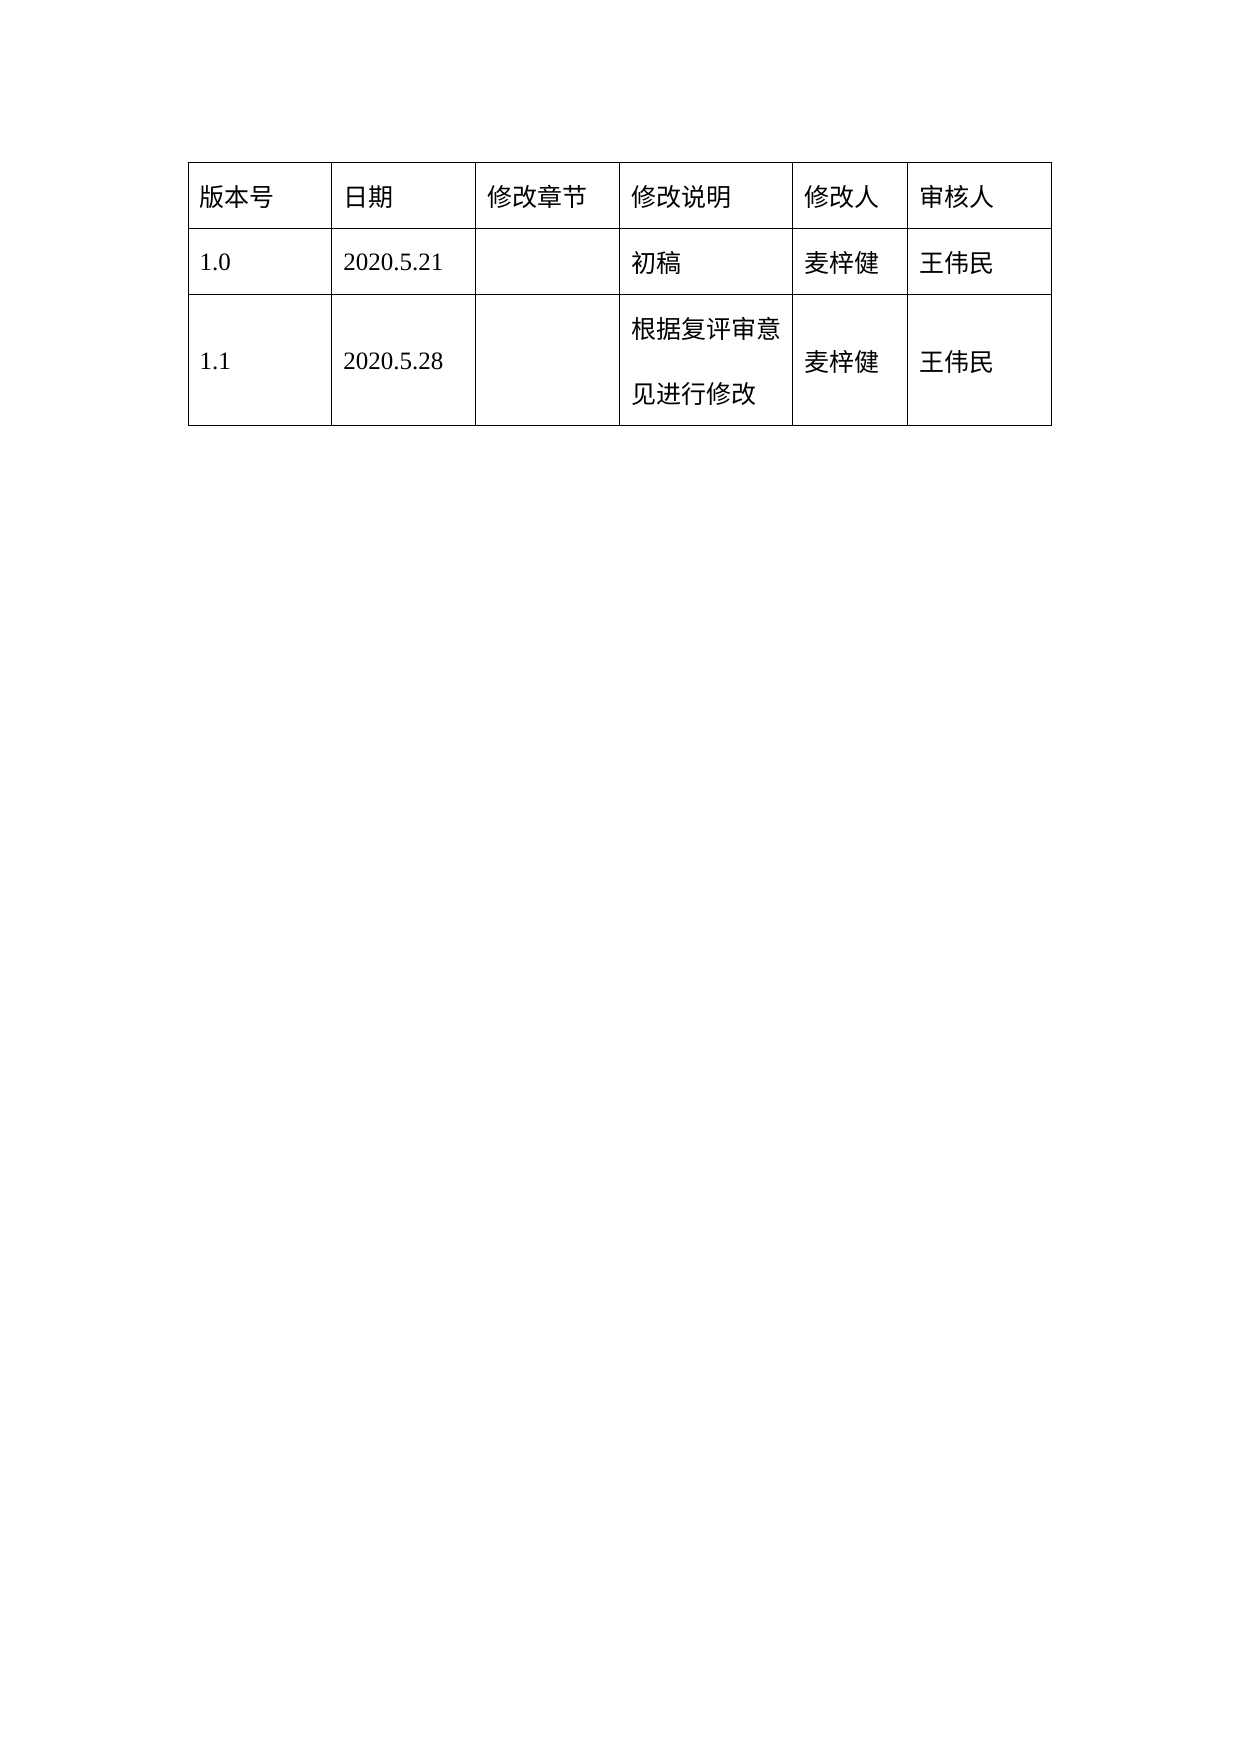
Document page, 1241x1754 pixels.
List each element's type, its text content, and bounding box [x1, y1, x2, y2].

table_cell 1.1 [189, 295, 331, 425]
table_cell 麦梓健 [793, 295, 907, 425]
table_cell [476, 295, 619, 425]
table_header 修改人 [793, 163, 907, 228]
table_cell 2020.5.28 [332, 295, 475, 425]
table_header 审核人 [908, 163, 1051, 228]
table_header 日期 [332, 163, 475, 228]
table_header 修改章节 [476, 163, 619, 228]
table_header 版本号 [189, 163, 331, 228]
table_cell 2020.5.21 [332, 229, 475, 294]
table_header 修改说明 [620, 163, 792, 228]
table_cell 根据复评审意见进行修改 [620, 295, 792, 425]
table_cell 1.0 [189, 229, 331, 294]
table_cell 麦梓健 [793, 229, 907, 294]
table_cell 王伟民 [908, 295, 1051, 425]
table_cell 初稿 [620, 229, 792, 294]
table_cell [476, 229, 619, 294]
table_cell 王伟民 [908, 229, 1051, 294]
